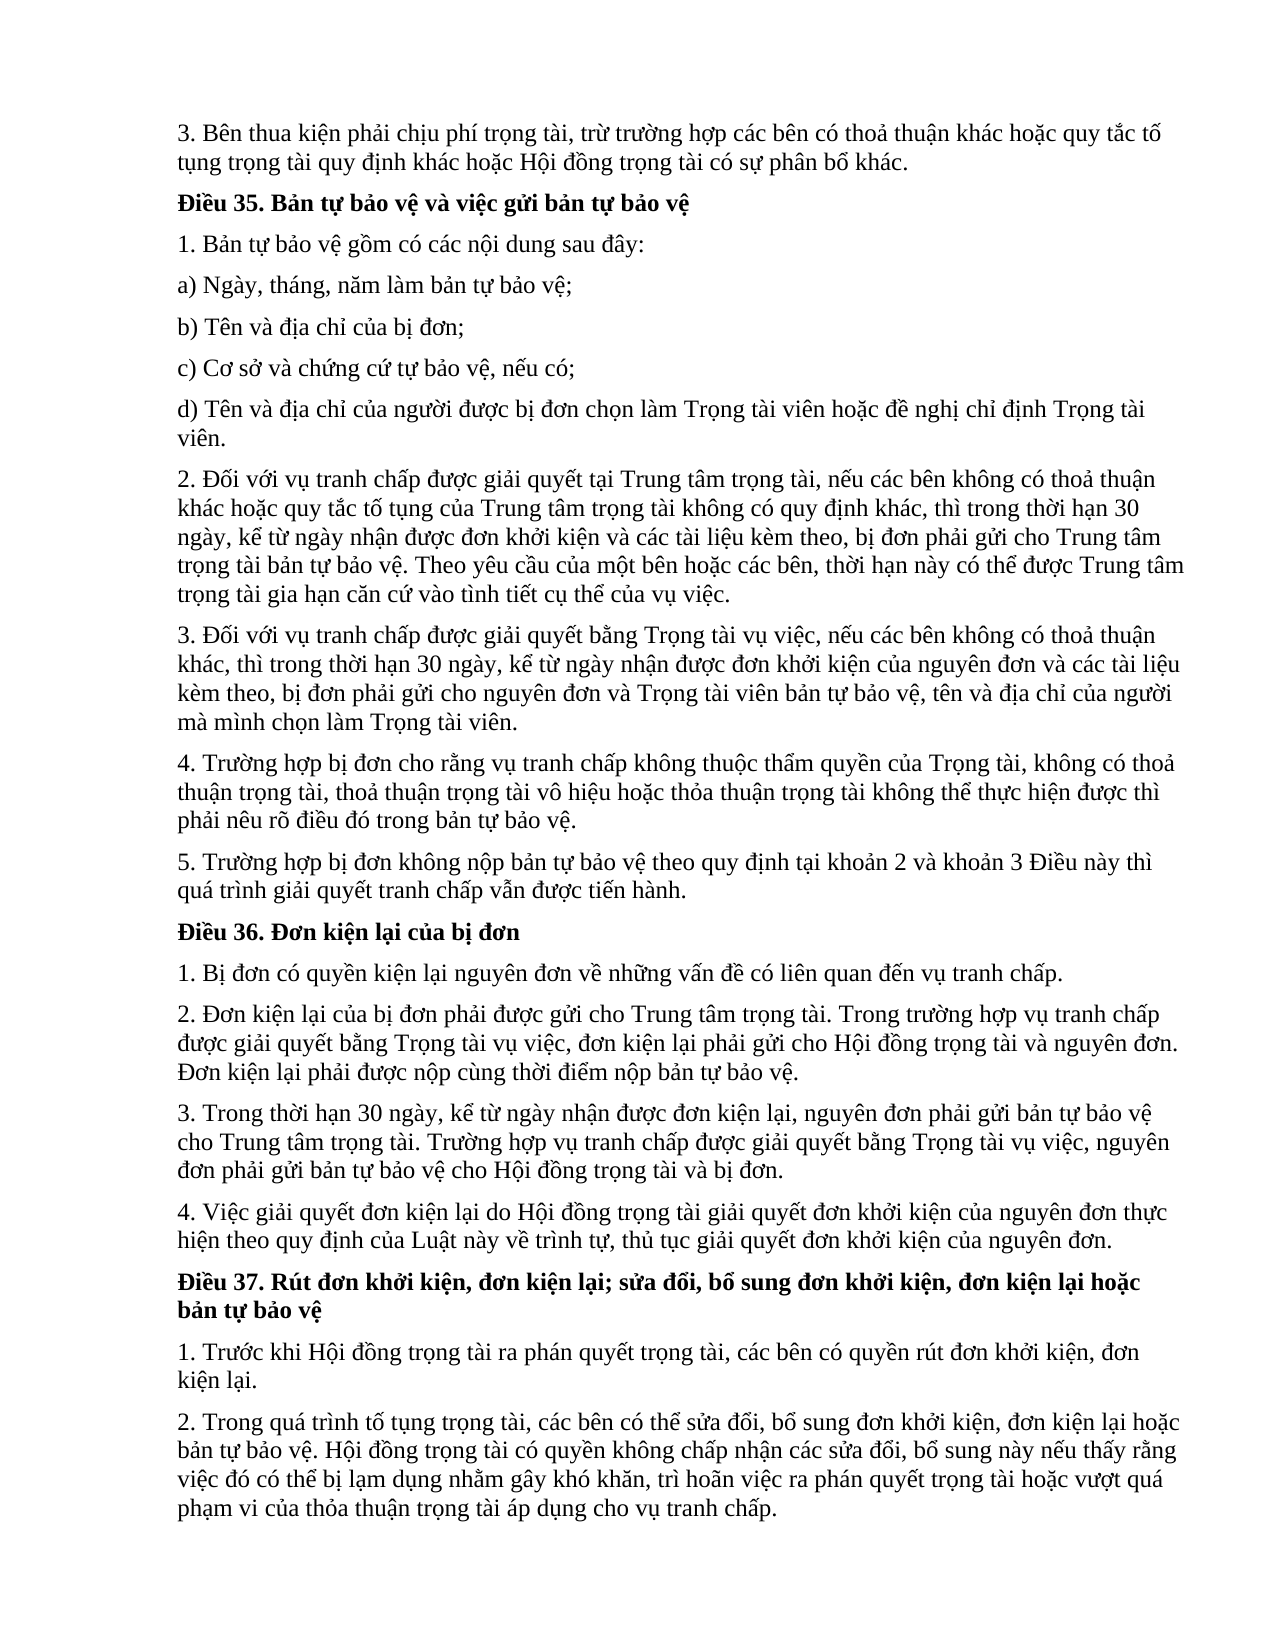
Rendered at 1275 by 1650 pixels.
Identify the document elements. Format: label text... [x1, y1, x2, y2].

text 3. Đối với vụ tranh chấp được giải quyết bằng Trọng tài vụ việc, nếu các bên không có thoả thuận khác, thì trong thời hạn 30 ngày, kể từ ngày nhận được đơn khởi kiện của nguyên đơn và các tài liệu kèm theo, bị đơn phải gửi cho nguyên đơn và Trọng tài viên bản tự bảo vệ, tên và địa chỉ của người mà mình chọn làm Trọng tài viên. [177, 621, 1186, 736]
text 2. Trong quá trình tố tụng trọng tài, các bên có thể sửa đổi, bổ sung đơn khởi kiện, đơn kiện lại hoặc bản tự bảo vệ. Hội đồng trọng tài có quyền không chấp nhận các sửa đổi, bổ sung này nếu thấy rằng việc đó có thể bị lạm dụng nhằm gây khó khăn, trì hoãn việc ra phán quyết trọng tài hoặc vượt quá phạm vi của thỏa thuận trọng tài áp dụng cho vụ tranh chấp. [177, 1407, 1186, 1522]
text Điều 36. Đơn kiện lại của bị đơn [177, 917, 1186, 946]
text Điều 37. Rút đơn khởi kiện, đơn kiện lại; sửa đổi, bổ sung đơn khởi kiện, đơn kiện lại hoặc bản tự bảo vệ [177, 1267, 1186, 1324]
text 3. Trong thời hạn 30 ngày, kể từ ngày nhận được đơn kiện lại, nguyên đơn phải gửi bản tự bảo vệ cho Trung tâm trọng tài. Trường hợp vụ tranh chấp được giải quyết bằng Trọng tài vụ việc, nguyên đơn phải gửi bản tự bảo vệ cho Hội đồng trọng tài và bị đơn. [177, 1098, 1186, 1184]
text 2. Đối với vụ tranh chấp được giải quyết tại Trung tâm trọng tài, nếu các bên không có thoả thuận khác hoặc quy tắc tố tụng của Trung tâm trọng tài không có quy định khác, thì trong thời hạn 30 ngày, kể từ ngày nhận được đơn khởi kiện và các tài liệu kèm theo, bị đơn phải gửi cho Trung tâm trọng tài bản tự bảo vệ. Theo yêu cầu của một bên hoặc các bên, thời hạn này có thể được Trung tâm trọng tài gia hạn căn cứ vào tình tiết cụ thể của vụ việc. [177, 464, 1186, 608]
text 4. Trường hợp bị đơn cho rằng vụ tranh chấp không thuộc thẩm quyền của Trọng tài, không có thoả thuận trọng tài, thoả thuận trọng tài vô hiệu hoặc thỏa thuận trọng tài không thể thực hiện được thì phải nêu rõ điều đó trong bản tự bảo vệ. [177, 748, 1186, 834]
text d) Tên và địa chỉ của người được bị đơn chọn làm Trọng tài viên hoặc đề nghị chỉ định Trọng tài viên. [177, 394, 1186, 452]
text c) Cơ sở và chứng cứ tự bảo vệ, nếu có; [177, 353, 1186, 382]
text b) Tên và địa chỉ của bị đơn; [177, 312, 1186, 341]
text 2. Đơn kiện lại của bị đơn phải được gửi cho Trung tâm trọng tài. Trong trường hợp vụ tranh chấp được giải quyết bằng Trọng tài vụ việc, đơn kiện lại phải gửi cho Hội đồng trọng tài và nguyên đơn. Đơn kiện lại phải được nộp cùng thời điểm nộp bản tự bảo vệ. [177, 999, 1186, 1086]
text 1. Bản tự bảo vệ gồm có các nội dung sau đây: [177, 229, 1186, 258]
text 1. Trước khi Hội đồng trọng tài ra phán quyết trọng tài, các bên có quyền rút đơn khởi kiện, đơn kiện lại. [177, 1337, 1186, 1394]
text a) Ngày, tháng, năm làm bản tự bảo vệ; [177, 271, 1186, 299]
text 3. Bên thua kiện phải chịu phí trọng tài, trừ trường hợp các bên có thoả thuận khác hoặc quy tắc tố tụng trọng tài quy định khác hoặc Hội đồng trọng tài có sự phân bổ khác. [177, 118, 1186, 176]
text 4. Việc giải quyết đơn kiện lại do Hội đồng trọng tài giải quyết đơn khởi kiện của nguyên đơn thực hiện theo quy định của Luật này về trình tự, thủ tục giải quyết đơn khởi kiện của nguyên đơn. [177, 1197, 1186, 1254]
text 1. Bị đơn có quyền kiện lại nguyên đơn về những vấn đề có liên quan đến vụ tranh chấp. [177, 958, 1186, 987]
text Điều 35. Bản tự bảo vệ và việc gửi bản tự bảo vệ [177, 188, 1186, 217]
text 5. Trường hợp bị đơn không nộp bản tự bảo vệ theo quy định tại khoản 2 và khoản 3 Điều này thì quá trình giải quyết tranh chấp vẫn được tiến hành. [177, 847, 1186, 904]
